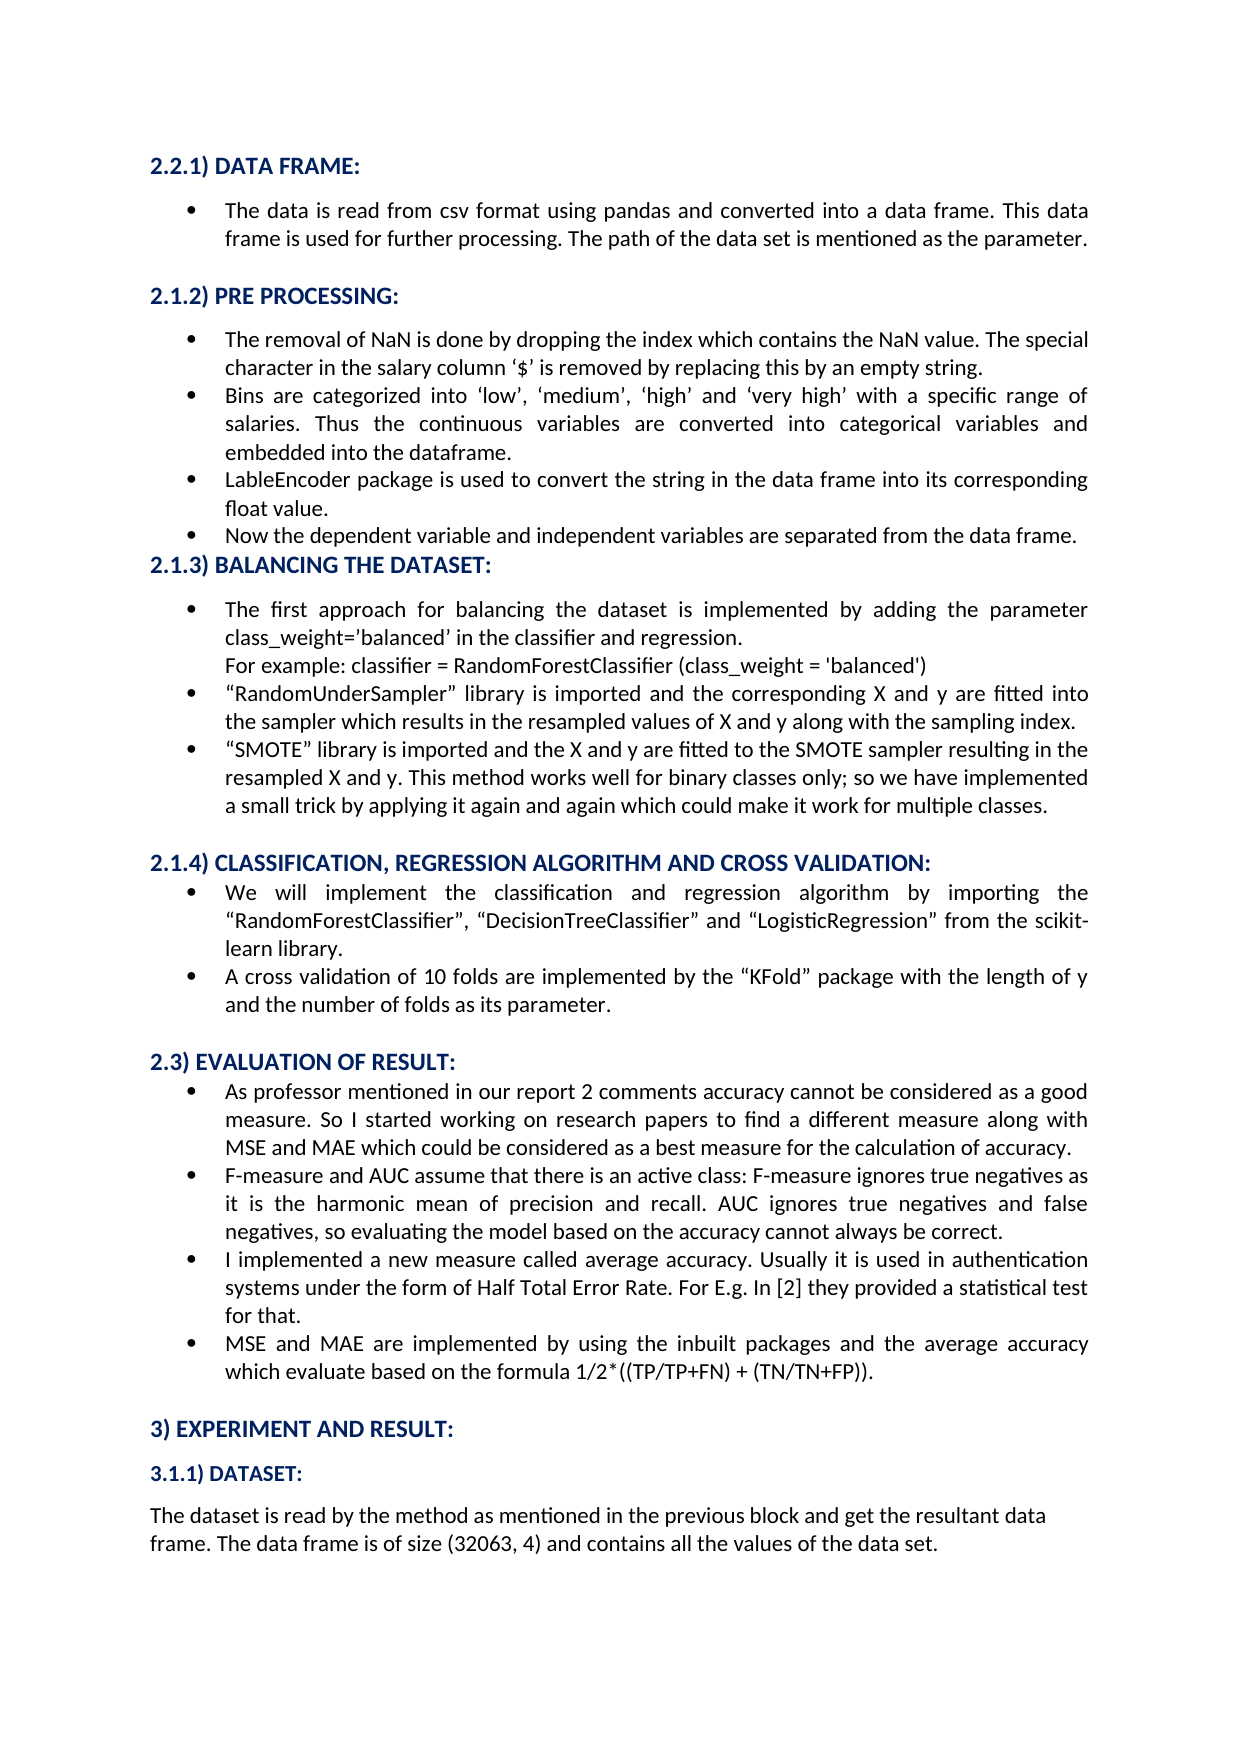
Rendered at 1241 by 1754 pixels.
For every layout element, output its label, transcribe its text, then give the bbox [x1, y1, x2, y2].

list F-measure and AUC assume that there is an active class: F-measure ignores true negatives as it is the harmonic mean of precision and recall. AUC ignores true negatives and false negatives, so evaluating the model based on the accuracy cannot always be correct. [187, 1161, 1090, 1245]
text For example: classifier = RandomForestClassifier (class_weight = 'balanced') [225, 651, 1090, 679]
list As professor mentioned in our report 2 comments accuracy cannot be considered as a good measure. So I started working on research papers to find a different measure along with MSE and MAE which could be considered as a best measure for the calculation of accuracy. [187, 1077, 1090, 1161]
list I implemented a new measure called average accuracy. Usually it is used in authentication systems under the form of Half Total Error Rate. For E.g. In [2] they provided a statistical test for that. [187, 1245, 1090, 1329]
text The dataset is read by the method as mentioned in the previous block and get the resultant data frame. The data frame is of size (32063, 4) and contains all the values of the data set. [150, 1501, 1090, 1557]
list MSE and MAE are implemented by using the inbuilt packages and the average accuracy which evaluate based on the formula 1/2*((TP/TP+FN) + (TN/TN+FP)). [187, 1329, 1090, 1385]
list The data is read from csv format using pandas and converted into a data frame. This data frame is used for further processing. The path of the data set is mentioned as the parameter. [187, 196, 1090, 252]
list The first approach for balancing the dataset is implemented by adding the parameter class_weight=’balanced’ in the classifier and regression. [187, 595, 1090, 651]
text 2.1.2) PRE PROCESSING: [150, 280, 1090, 310]
list Bins are categorized into ‘low’, ‘medium’, ‘high’ and ‘very high’ with a specific range of salaries. Thus the continuous variables are converted into categorical variables and embedded into the dataframe. [187, 382, 1090, 466]
text 2.3) EVALUATION OF RESULT: [150, 1046, 1090, 1077]
list “RandomUnderSampler” library is imported and the corresponding X and y are fitted into the sampler which results in the resampled values of X and y along with the sampling index. [187, 679, 1090, 736]
list We will implement the classification and regression algorithm by importing the “RandomForestClassifier”, “DecisionTreeClassifier” and “LogisticRegression” from the scikit-learn library. [187, 878, 1090, 962]
list “SMOTE” library is imported and the X and y are fitted to the SMOTE sampler resulting in the resampled X and y. This method works well for binary classes only; so we have implemented a small trick by applying it again and again which could make it work for multiple classes. [187, 736, 1090, 819]
list A cross validation of 10 folds are implemented by the “KFold” package with the length of y and the number of folds as its parameter. [187, 962, 1090, 1018]
text 2.1.4) CLASSIFICATION, REGRESSION ALGORITHM AND CROSS VALIDATION: [150, 848, 1090, 878]
list LableEncoder package is used to convert the string in the data frame into its corresponding float value. [187, 466, 1090, 522]
text 3) EXPERIMENT AND RESULT: [150, 1413, 1090, 1443]
list The removal of NaN is done by dropping the index which contains the NaN value. The special character in the salary column ‘$’ is removed by replacing this by an empty string. [187, 326, 1090, 382]
text 2.2.1) DATA FRAME: [150, 150, 1090, 181]
list Now the dependent variable and independent variables are separated from the data frame. [187, 522, 1090, 550]
text 3.1.1) DATASET: [150, 1459, 1090, 1487]
text 2.1.3) BALANCING THE DATASET: [150, 550, 1090, 580]
